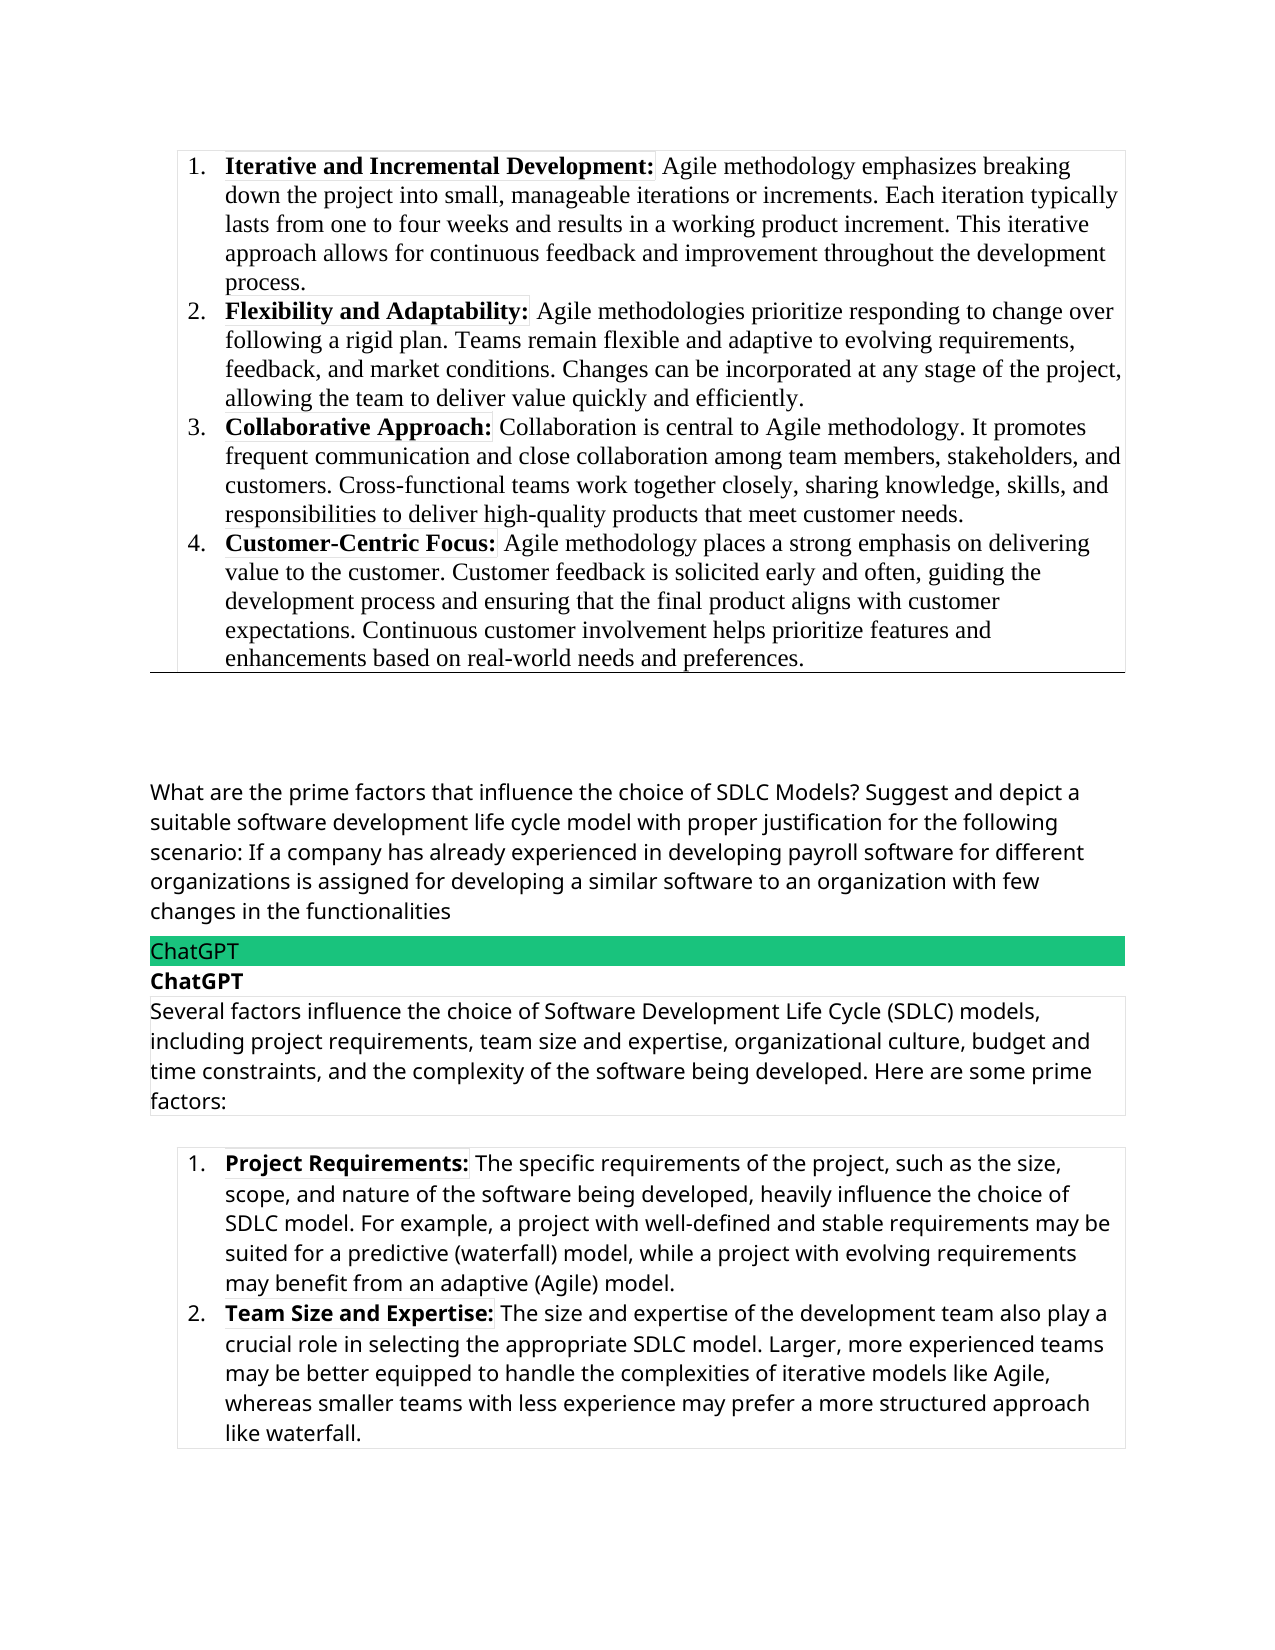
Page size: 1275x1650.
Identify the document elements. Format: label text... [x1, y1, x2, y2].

list Project Requirements: The specific requirements of the project, such as the size, scope, and nature of the software being developed, heavily influence the choice of SDLC model. For example, a project with well-defined and stable requirements may be suited for a predictive (waterfall) model, while a project with evolving requirements may benefit from an adaptive (Agile) model. [178, 1148, 1125, 1297]
text What are the prime factors that influence the choice of SDLC Models? Suggest and depict a suitable software development life cycle model with proper justification for the following scenario: If a company has already experienced in developing payroll software for different organizations is assigned for developing a similar software to an organization with few changes in the functionalities [150, 777, 1125, 926]
list Iterative and Incremental Development: Agile methodology emphasizes breaking down the project into small, manageable iterations or increments. Each iteration typically lasts from one to four weeks and results in a working product increment. This iterative approach allows for continuous feedback and improvement throughout the development process. [178, 151, 1125, 295]
text ChatGPT [150, 936, 1125, 966]
list Customer-Centric Focus: Agile methodology places a strong emphasis on delivering value to the customer. Customer feedback is solicited early and often, guiding the development process and ensuring that the final product aligns with customer expectations. Continuous customer involvement helps prioritize features and enhancements based on real-world needs and preferences. [178, 527, 1125, 672]
text Several factors influence the choice of Software Development Life Cycle (SDLC) models, including project requirements, team size and expertise, organizational culture, budget and time constraints, and the complexity of the software being developed. Here are some prime factors: [151, 997, 1125, 1115]
list Collaborative Approach: Collaboration is central to Agile methodology. It promotes frequent communication and close collaboration among team members, stakeholders, and customers. Cross-functional teams work together closely, sharing knowledge, skills, and responsibilities to deliver high-quality products that meet customer needs. [178, 411, 1125, 527]
list Flexibility and Adaptability: Agile methodologies prioritize responding to change over following a rigid plan. Teams remain flexible and adaptive to evolving requirements, feedback, and market conditions. Changes can be incorporated at any stage of the project, allowing the team to deliver value quickly and efficiently. [178, 295, 1125, 411]
text ChatGPT [150, 966, 1125, 996]
list Team Size and Expertise: The size and expertise of the development team also play a crucial role in selecting the appropriate SDLC model. Larger, more experienced teams may be better equipped to handle the complexities of iterative models like Agile, whereas smaller teams with less experience may prefer a more structured approach like waterfall. [178, 1297, 1125, 1448]
